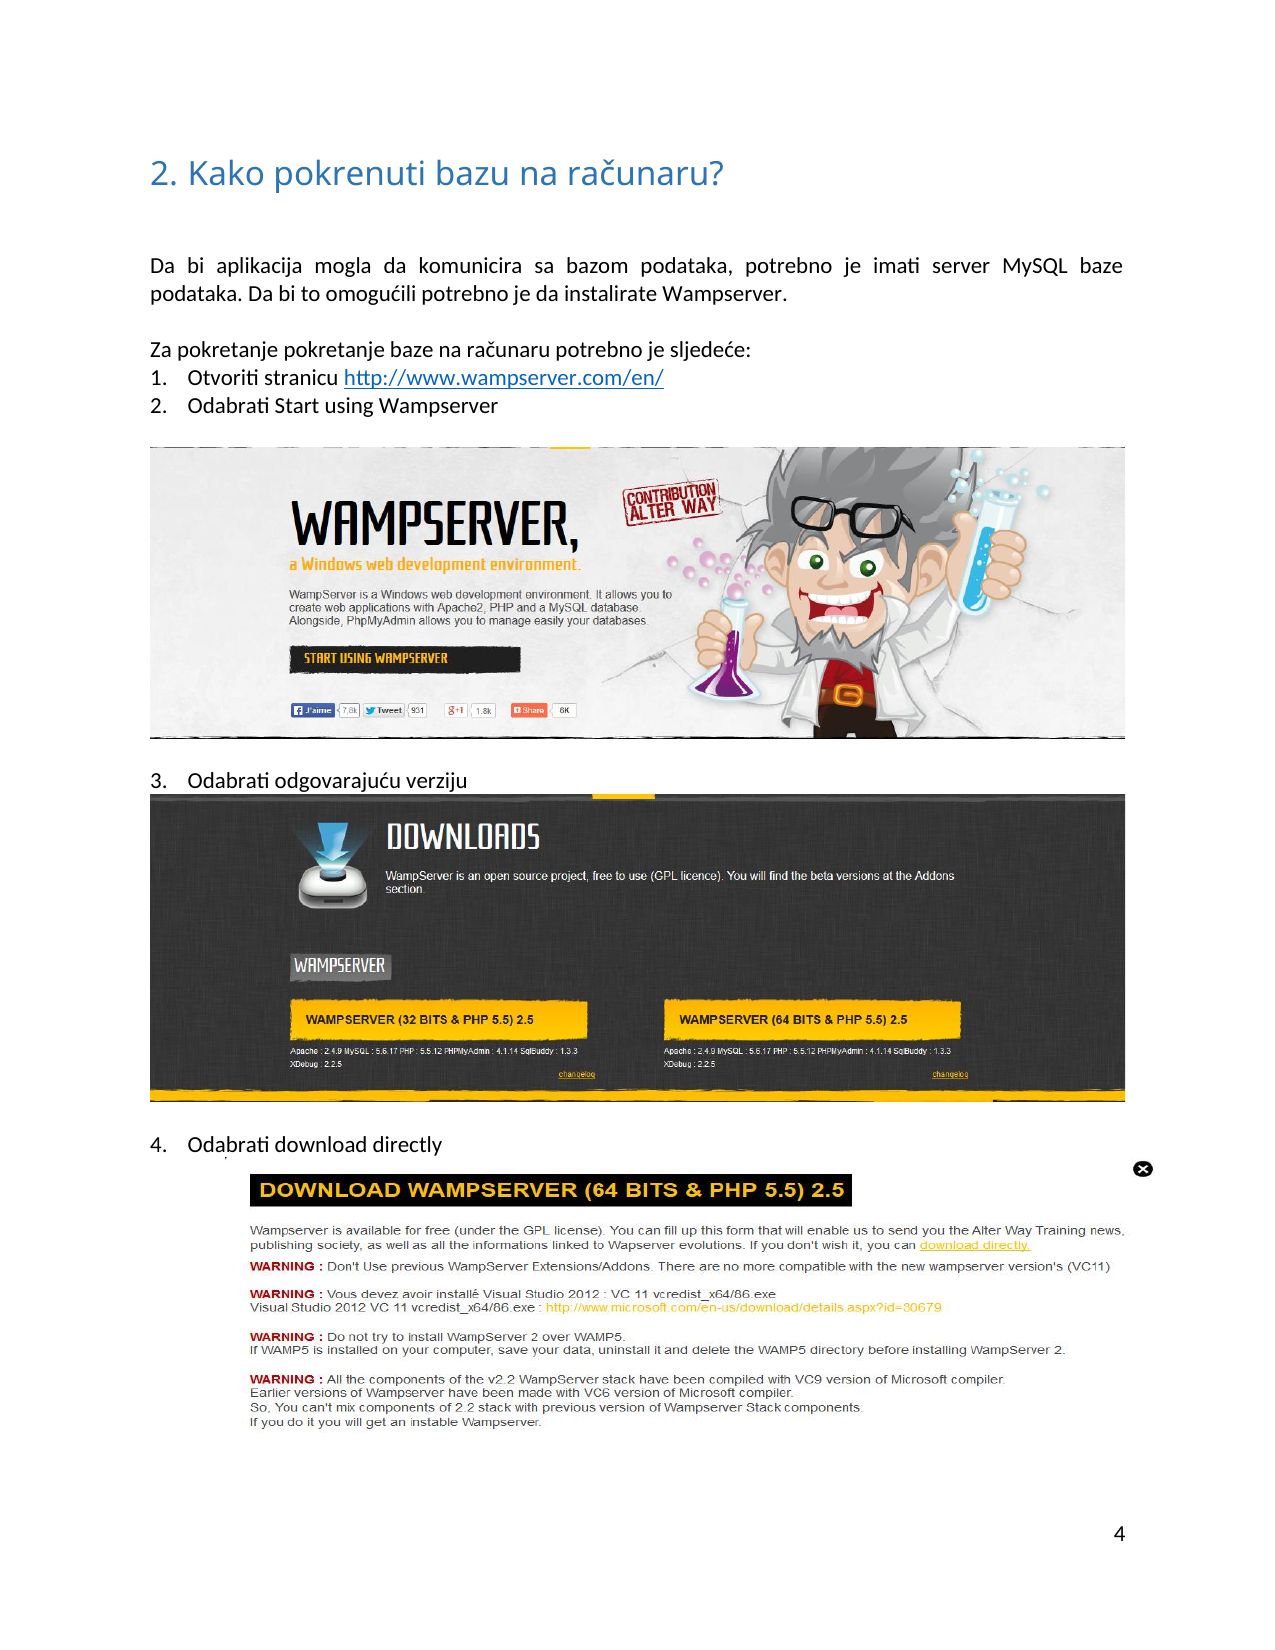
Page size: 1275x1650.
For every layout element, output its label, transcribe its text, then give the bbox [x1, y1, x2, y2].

picture [150, 794, 1125, 1102]
picture [150, 447, 1125, 739]
picture [225, 1157, 1158, 1443]
list Otvoriti stranicu http://www.wampserver.com/en/ [150, 363, 1125, 392]
list Odabrati download directly [150, 1130, 1125, 1158]
text Da bi aplikacija mogla da komunicira sa bazom podataka, potrebno je imati server MySQL baze podataka. Da bi to omogućili potrebno je da instalirate Wampserver. [150, 251, 1125, 307]
list Odabrati odgovarajuću verziju [150, 767, 1125, 794]
list Odabrati Start using Wampserver [150, 392, 1125, 419]
subtitle Kako pokrenuti bazu na računaru? [150, 150, 1125, 195]
text Za pokretanje pokretanje baze na računaru potrebno je sljedeće: [150, 336, 1125, 363]
